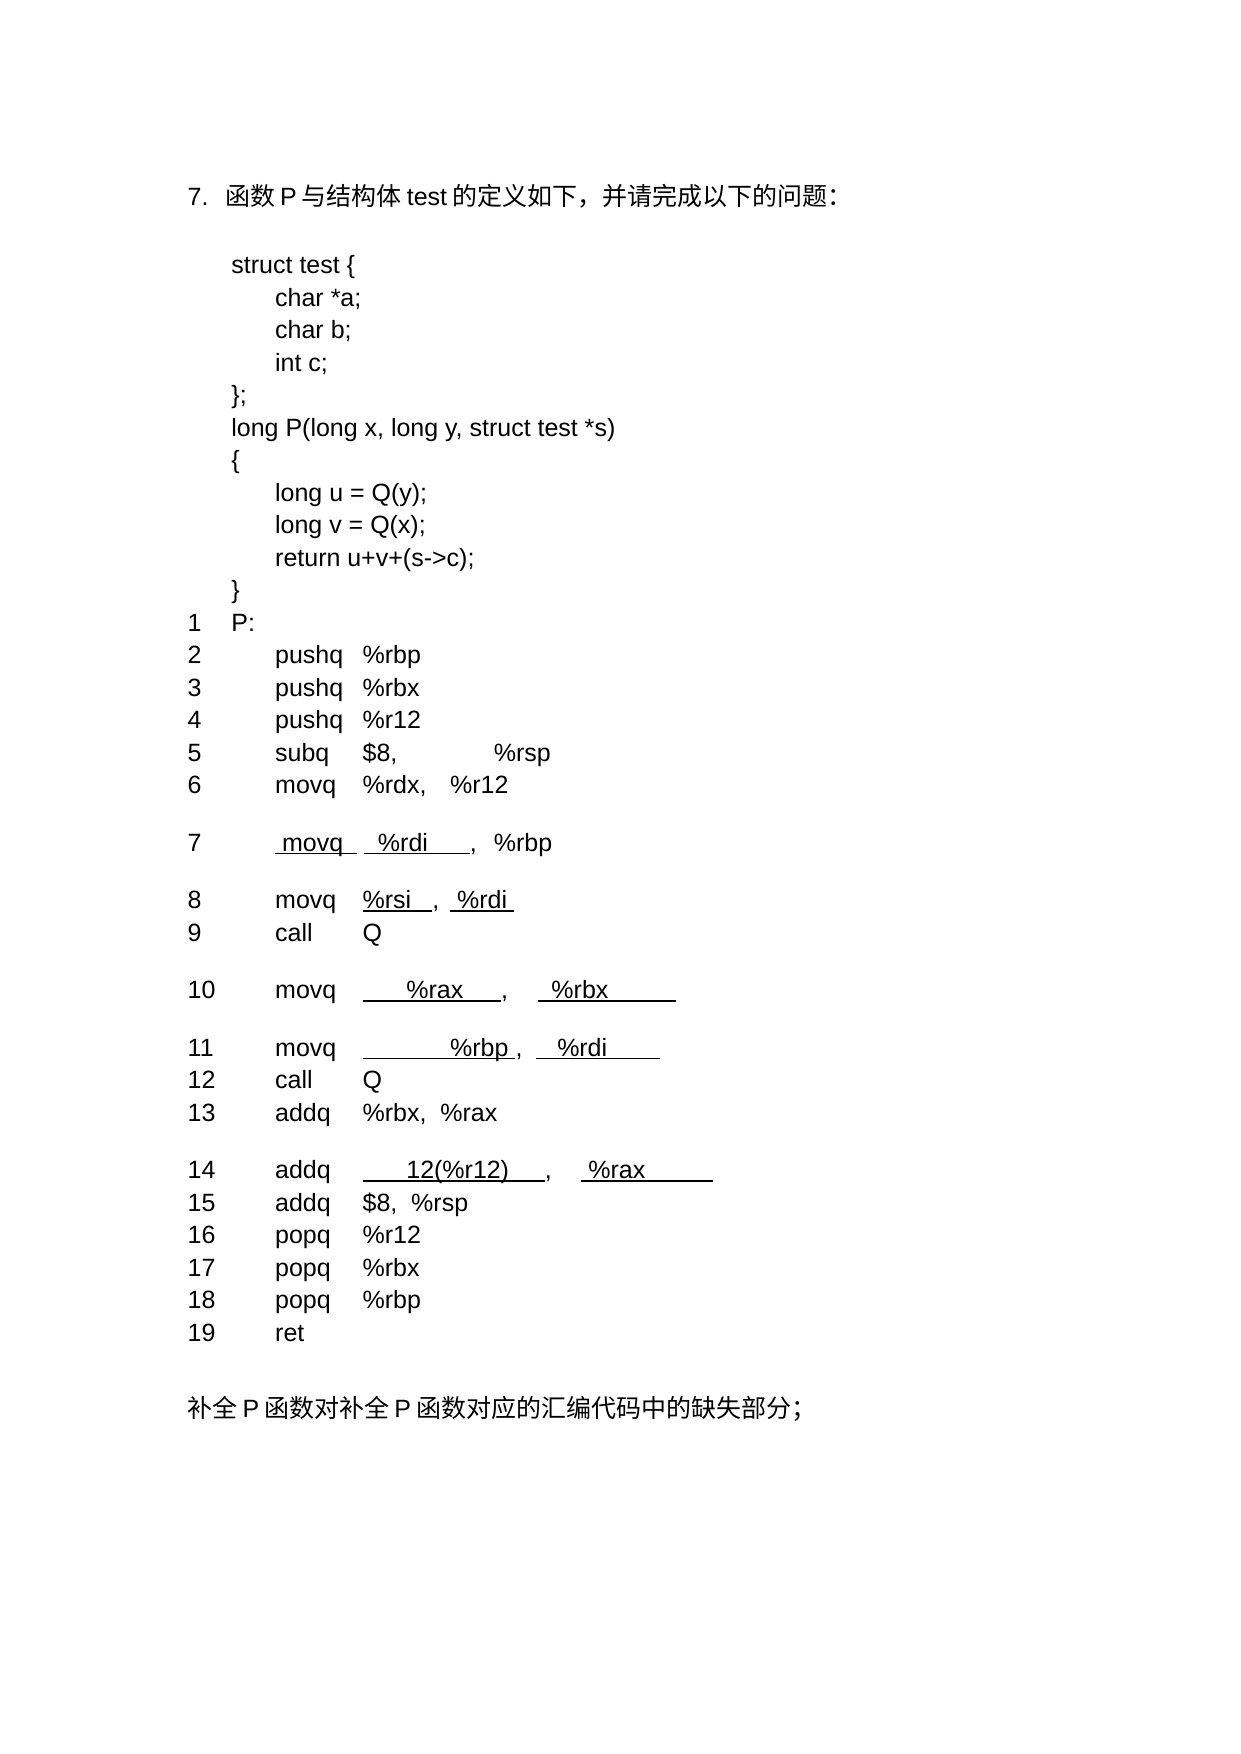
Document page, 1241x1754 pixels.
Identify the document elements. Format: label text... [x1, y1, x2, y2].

list addq 12(%r12) , %rax [187, 1154, 1053, 1186]
list popq %r12 [187, 1219, 1053, 1251]
text 补全P函数对补全P函数对应的汇编代码中的缺失部分； [187, 1374, 1053, 1439]
list movq %rsi , %rdi [187, 884, 1053, 916]
list popq %rbp [187, 1284, 1053, 1316]
list P: [187, 606, 1053, 639]
list call Q [187, 1064, 1053, 1096]
text int c; [241, 346, 1053, 379]
list pushq %r12 [187, 704, 1053, 736]
text long P(long x, long y, struct test *s) [187, 411, 1053, 444]
text struct test { [197, 249, 1053, 281]
list pushq %rbx [187, 671, 1053, 704]
list call Q [187, 916, 1053, 949]
text { [187, 444, 1053, 476]
text long v = Q(x); [187, 509, 1053, 541]
text char b; [241, 314, 1053, 346]
list movq %rax , %rbx [187, 974, 1053, 1006]
text char *a; [241, 281, 1053, 314]
text } [187, 574, 1053, 606]
list popq %rbx [187, 1251, 1053, 1284]
list movq %rdx, %r12 [187, 769, 1053, 801]
text }; [197, 379, 1053, 411]
list addq %rbx, %rax [187, 1096, 1053, 1129]
list movq %rbp , %rdi [187, 1031, 1053, 1064]
list subq $8, %rsp [187, 736, 1053, 769]
text return u+v+(s->c); [187, 541, 1053, 574]
text long u = Q(y); [187, 476, 1053, 509]
list ret [187, 1316, 1053, 1349]
list addq $8, %rsp [187, 1186, 1053, 1219]
list 函数P与结构体test的定义如下，并请完成以下的问题： [187, 162, 1053, 227]
list movq %rdi , %rbp [187, 826, 1053, 859]
list pushq %rbp [187, 639, 1053, 671]
